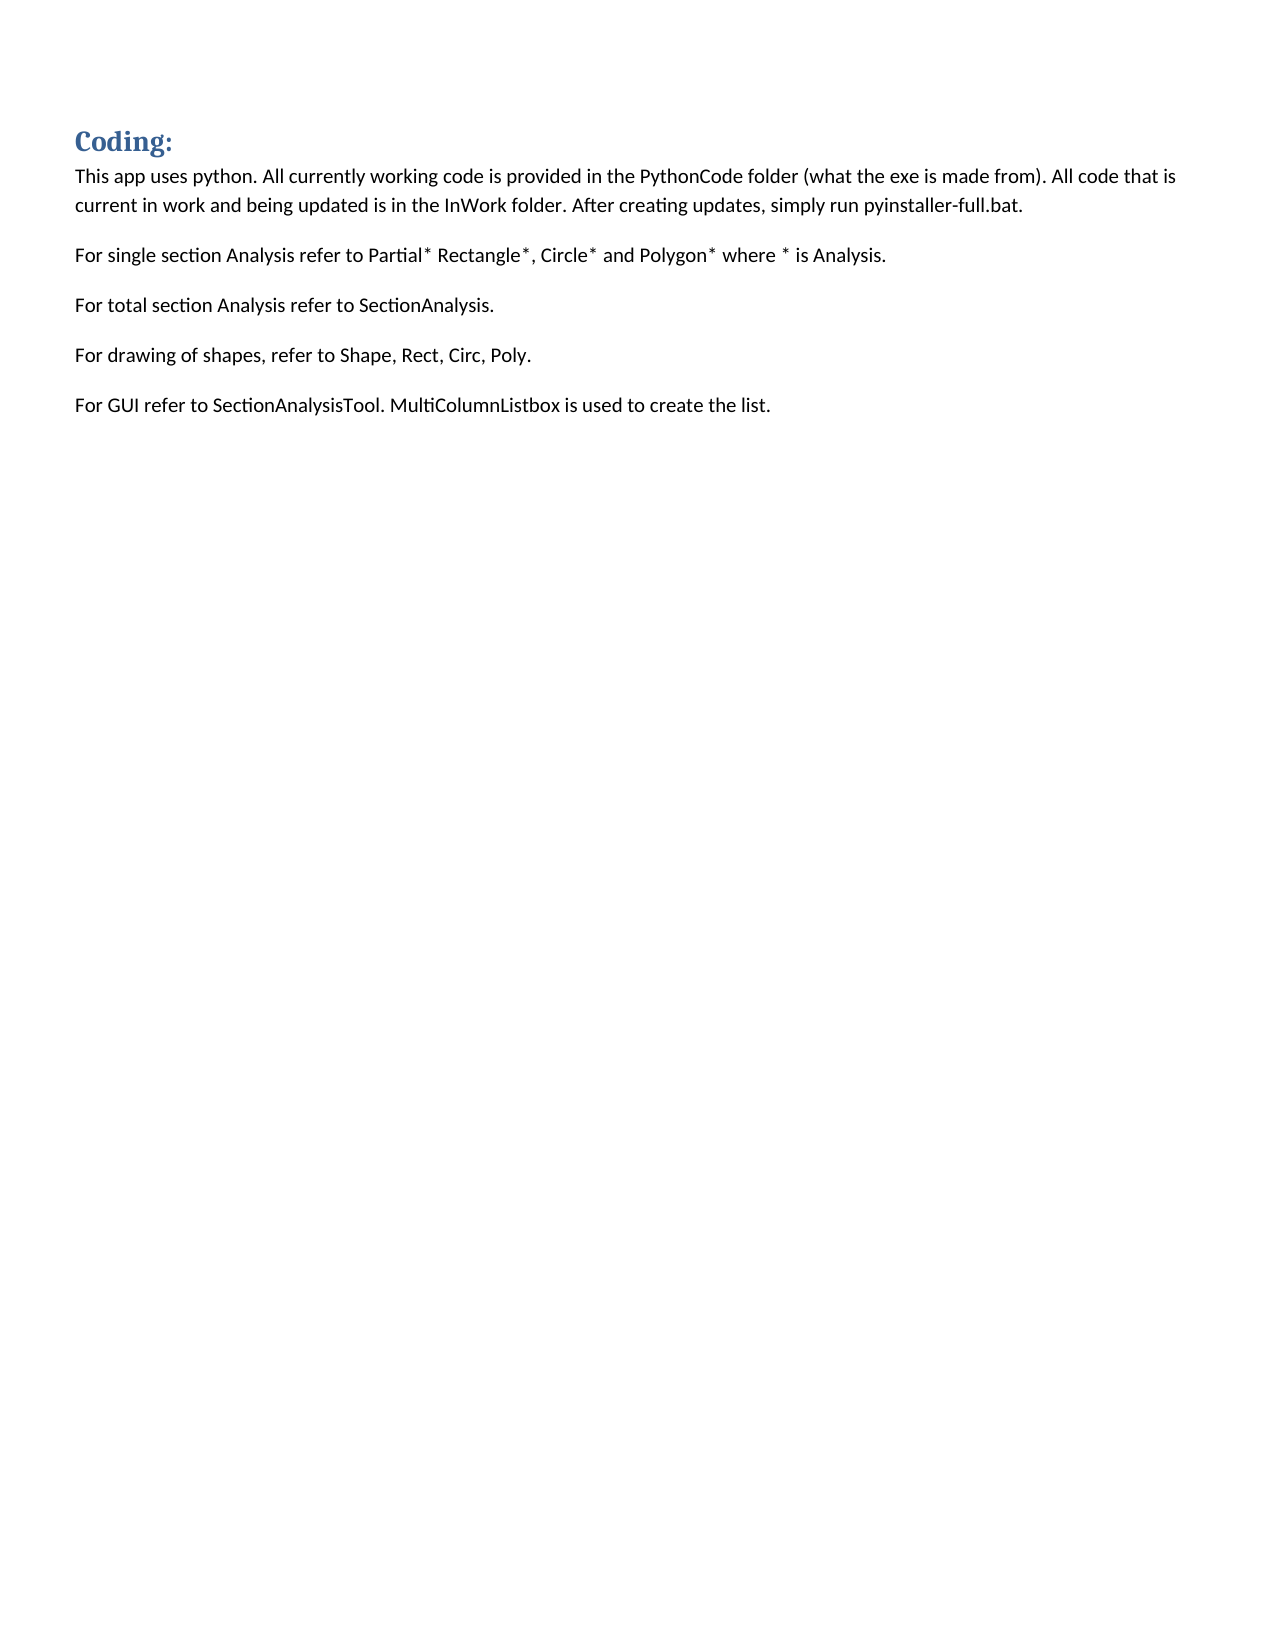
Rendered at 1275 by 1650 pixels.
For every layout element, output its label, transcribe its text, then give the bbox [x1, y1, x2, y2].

text For GUI refer to SectionAnalysisTool. MultiColumnListbox is used to create the list. [75, 393, 1200, 418]
text This app uses python. All currently working code is provided in the PythonCode folder (what the exe is made from). All code that is current in work and being updated is in the InWork folder. After creating updates, simply run pyinstaller-full.bat. [75, 163, 1200, 218]
text For drawing of shapes, refer to Shape, Rect, Circ, Poly. [75, 343, 1200, 368]
text For single section Analysis refer to Partial* Rectangle*, Circle* and Polygon* where * is Analysis. [75, 243, 1200, 268]
text For total section Analysis refer to SectionAnalysis. [75, 293, 1200, 318]
subtitle Coding: [75, 125, 1200, 158]
